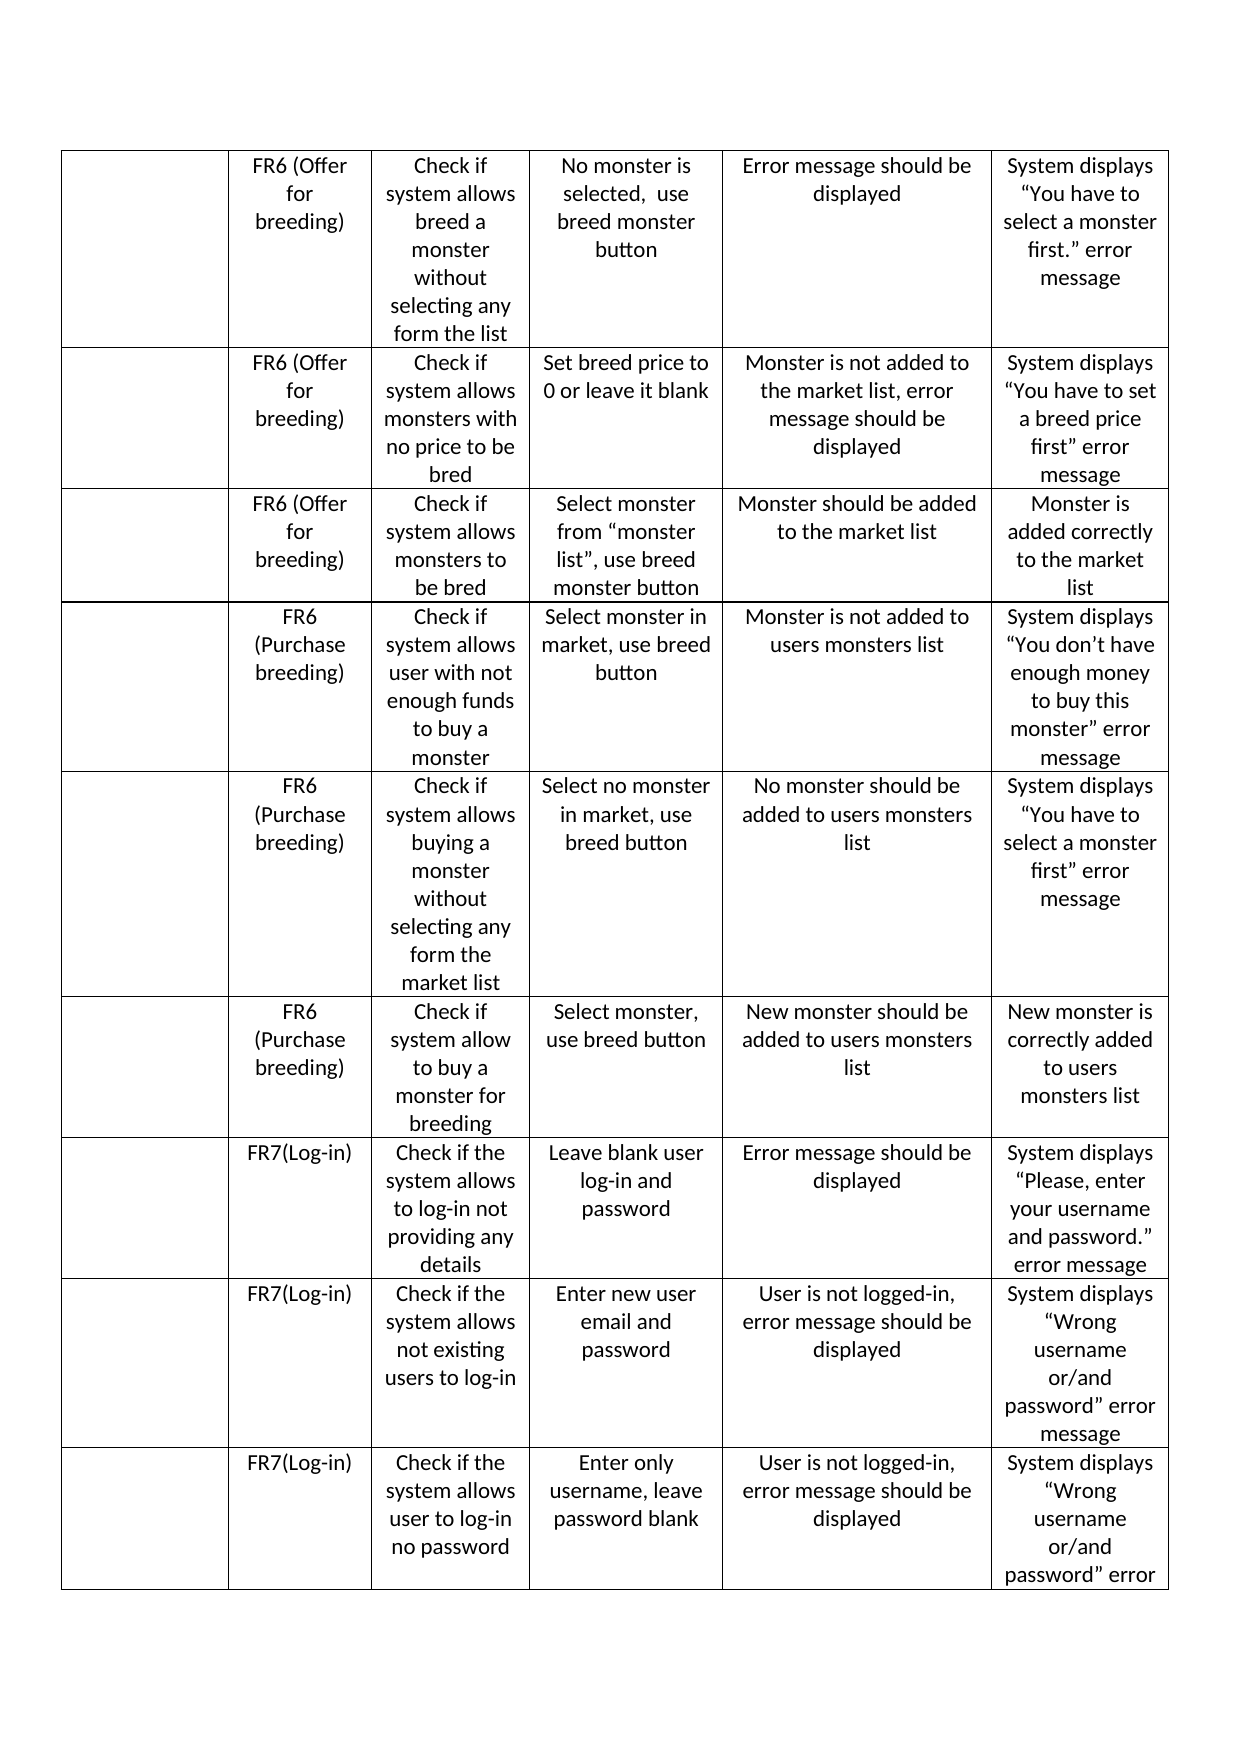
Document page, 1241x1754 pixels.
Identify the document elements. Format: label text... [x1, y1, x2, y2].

table_cell FR6 (Purchase breeding) [229, 772, 371, 996]
table_cell Check if system allows user with not enough funds to buy a monster [372, 603, 529, 771]
table_cell Check if system allows breed a monster without selecting any form the list [372, 151, 529, 347]
table_cell No monster should be added to users monsters list [723, 772, 991, 996]
table_cell FR6 (Offer for breeding) [229, 348, 371, 488]
table_cell System displays “Wrong username or/and password” error message [992, 1279, 1168, 1447]
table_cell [372, 1448, 529, 1588]
table_cell [62, 1138, 228, 1278]
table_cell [992, 1448, 1168, 1588]
table_cell FR6 (Offer for breeding) [229, 151, 371, 347]
table_cell Select monster in market, use breed button [530, 603, 722, 771]
table_cell [62, 489, 228, 601]
table_cell System displays “You have to select a monster first” error message [992, 772, 1168, 996]
table_cell FR6 (Purchase breeding) [229, 997, 371, 1137]
table_cell System displays “You have to set a breed price first” error message [992, 348, 1168, 488]
table_cell [62, 603, 228, 771]
table_cell Monster is not added to users monsters list [723, 603, 991, 771]
table_cell System displays “Please, enter your username and password.” error message [992, 1138, 1168, 1278]
table_cell [62, 997, 228, 1137]
table_cell [62, 1279, 228, 1447]
table_cell Error message should be displayed [723, 151, 991, 347]
table_cell New monster should be added to users monsters list [723, 997, 991, 1137]
table_cell Check if system allows monsters to be bred [372, 489, 529, 601]
table_cell Enter new user email and password [530, 1279, 722, 1447]
table_cell FR7(Log-in) [229, 1448, 371, 1588]
table_cell [62, 348, 228, 488]
table_cell Monster should be added to the market list [723, 489, 991, 601]
table_cell Select monster from “monster list”, use breed monster button [530, 489, 722, 601]
table_cell Leave blank user log-in and password [530, 1138, 722, 1278]
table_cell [530, 1448, 722, 1588]
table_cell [723, 1448, 991, 1588]
table_cell System displays “You don’t have enough money to buy this monster” error message [992, 603, 1168, 771]
table_cell Select no monster in market, use breed button [530, 772, 722, 996]
table_cell Set breed price to 0 or leave it blank [530, 348, 722, 488]
table_cell Monster is not added to the market list, error message should be displayed [723, 348, 991, 488]
table_cell System displays “You have to select a monster first.” error message [992, 151, 1168, 347]
table_cell Check if the system allows to log-in not providing any details [372, 1138, 529, 1278]
table_cell [62, 151, 228, 347]
table_cell [62, 1448, 228, 1588]
table_cell New monster is correctly added to users monsters list [992, 997, 1168, 1137]
table_cell Check if system allows buying a monster without selecting any form the market list [372, 772, 529, 996]
table_cell FR6 (Purchase breeding) [229, 603, 371, 771]
table_cell Check if system allow to buy a monster for breeding [372, 997, 529, 1137]
table_cell [62, 772, 228, 996]
table_cell FR7(Log-in) [229, 1279, 371, 1447]
table_cell User is not logged-in, error message should be displayed [723, 1279, 991, 1447]
table_cell Check if the system allows not existing users to log-in [372, 1279, 529, 1447]
table_cell Check if system allows monsters with no price to be bred [372, 348, 529, 488]
table_cell No monster is selected, use breed monster button [530, 151, 722, 347]
table_cell Monster is added correctly to the market list [992, 489, 1168, 601]
table_cell Error message should be displayed [723, 1138, 991, 1278]
table_cell FR7(Log-in) [229, 1138, 371, 1278]
table_cell Select monster, use breed button [530, 997, 722, 1137]
table_cell FR6 (Offer for breeding) [229, 489, 371, 601]
